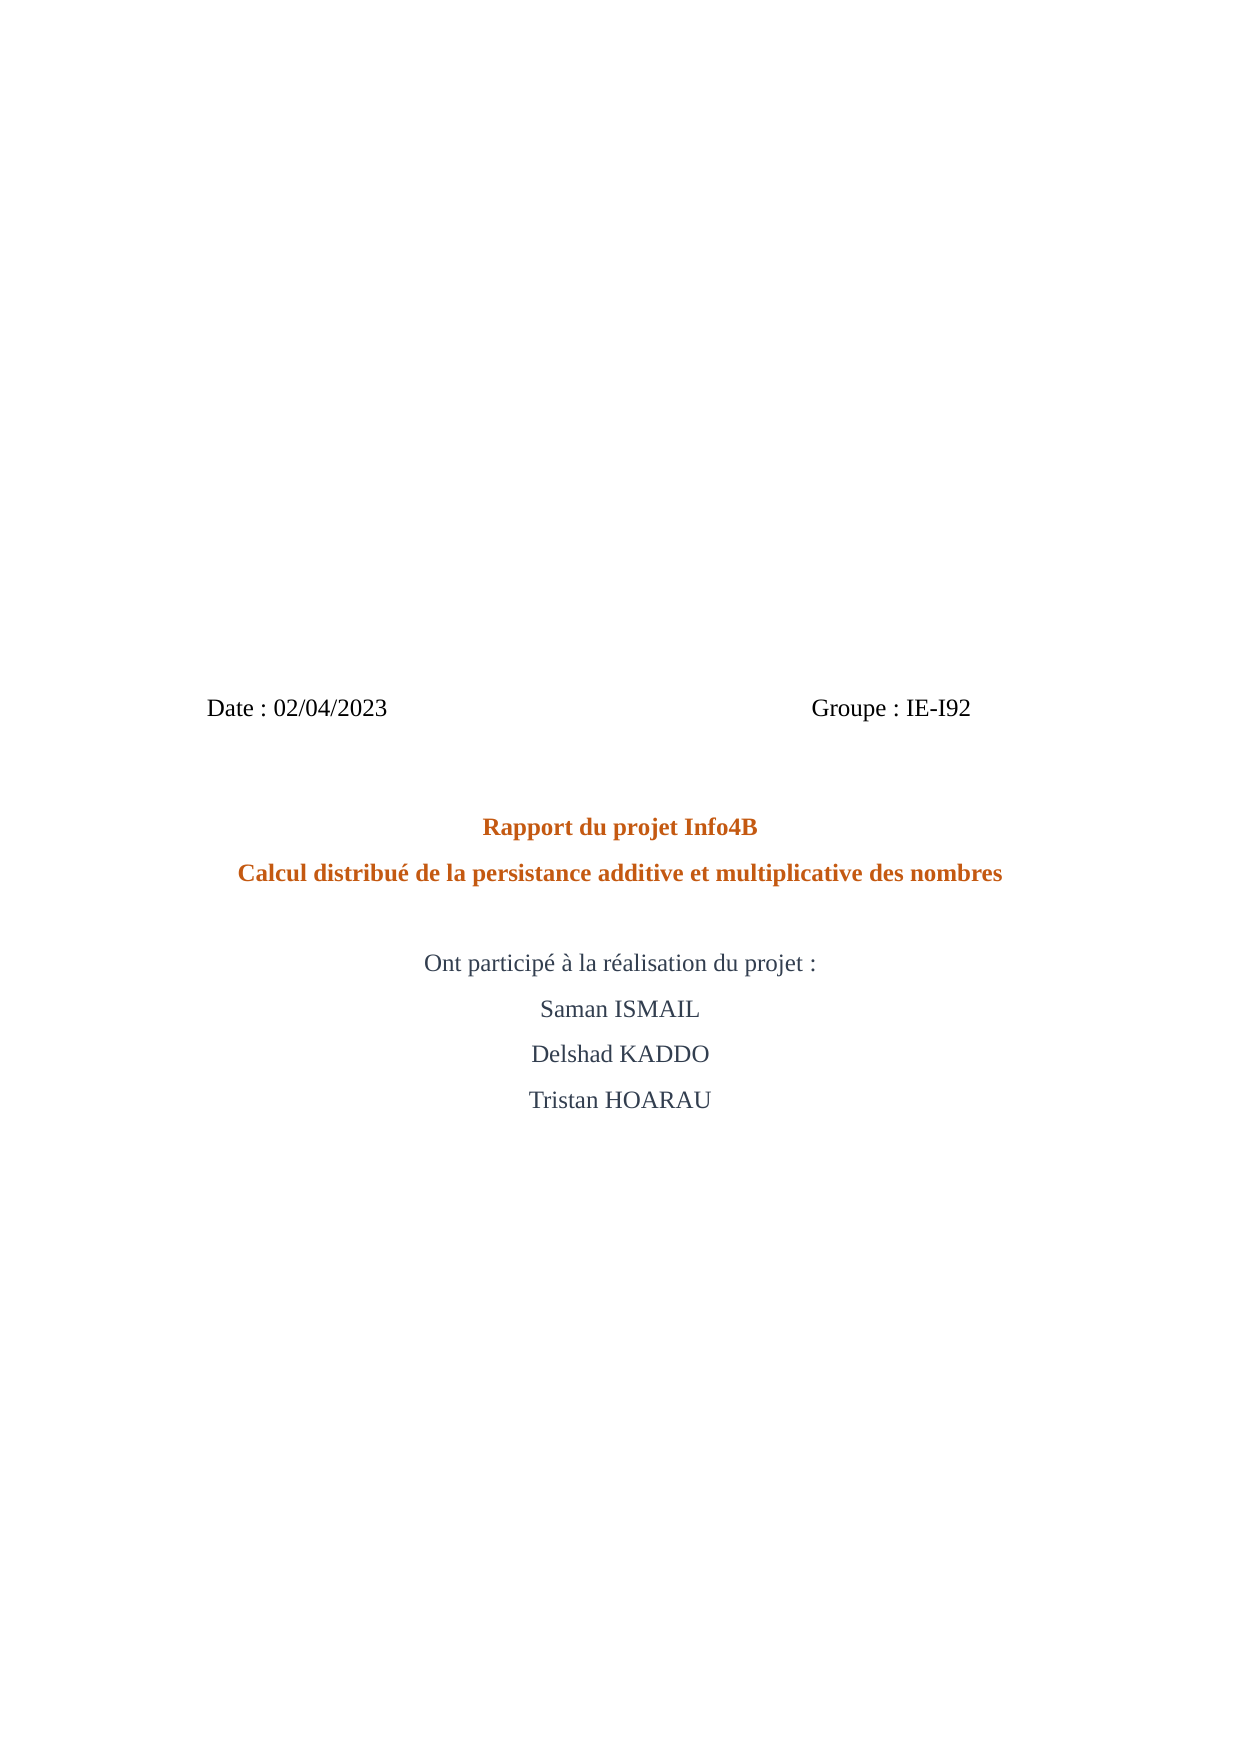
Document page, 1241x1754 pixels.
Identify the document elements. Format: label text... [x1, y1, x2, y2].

text Tristan HOARAU [207, 1085, 1033, 1113]
text Date : 02/04/2023 Groupe : IE-I92 [207, 693, 1033, 721]
text Delshad KADDO [207, 1039, 1033, 1068]
text Saman ISMAIL [207, 994, 1033, 1023]
text Calcul distribué de la persistance additive et multiplicative des nombres [207, 858, 1033, 886]
text Ont participé à la réalisation du projet : [207, 948, 1033, 977]
text Rapport du projet Info4B [207, 812, 1033, 841]
